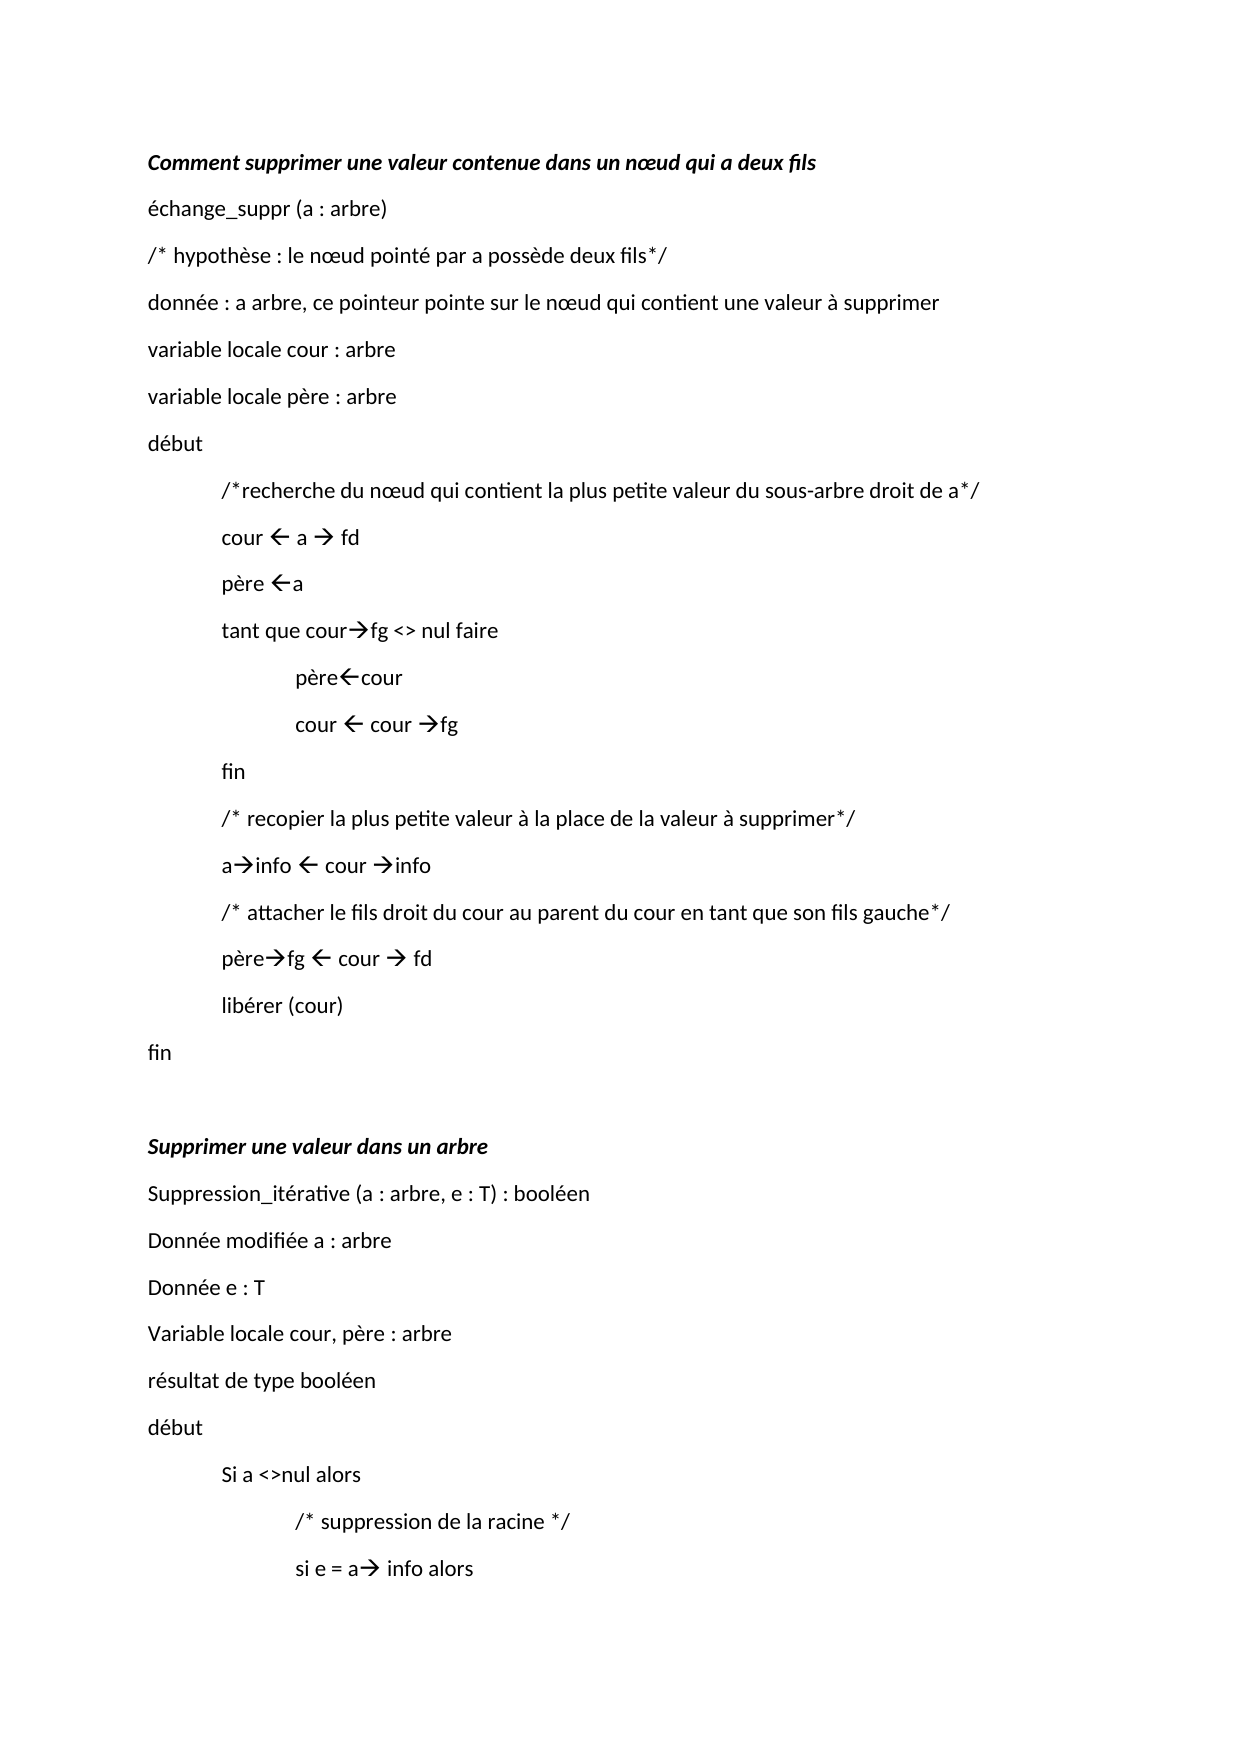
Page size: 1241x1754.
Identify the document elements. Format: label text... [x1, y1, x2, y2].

text Donnée modifiée a : arbre [148, 1226, 1093, 1254]
text pèrecour [148, 663, 1093, 691]
text si e = a info alors [221, 1554, 1093, 1582]
text variable locale père : arbre [148, 382, 1093, 410]
text tant que courfg <> nul faire [148, 616, 1093, 644]
text ainfo cour info [148, 851, 1093, 879]
text début [148, 1413, 1093, 1441]
text Variable locale cour, père : arbre [148, 1319, 1093, 1347]
text /* recopier la plus petite valeur à la place de la valeur à supprimer*/ [148, 804, 1093, 832]
text /* attacher le fils droit du cour au parent du cour en tant que son fils gauche*/ [148, 898, 1093, 926]
text père a [148, 569, 1093, 597]
text libérer (cour) [148, 991, 1093, 1019]
text /* hypothèse : le nœud pointé par a possède deux fils*/ [148, 241, 1093, 269]
text cour cour fg [148, 710, 1093, 738]
text Si a <>nul alors [148, 1460, 1093, 1488]
text cour a fd [148, 523, 1093, 551]
text Donnée e : T [148, 1273, 1093, 1301]
text Supprimer une valeur dans un arbre [148, 1132, 1093, 1160]
text donnée : a arbre, ce pointeur pointe sur le nœud qui contient une valeur à supprimer [148, 288, 1093, 316]
text échange_suppr (a : arbre) [148, 194, 1093, 222]
text fin [148, 1038, 1093, 1066]
text résultat de type booléen [148, 1366, 1093, 1394]
text /* suppression de la racine */ [148, 1507, 1093, 1535]
text fin [148, 757, 1093, 785]
text Comment supprimer une valeur contenue dans un nœud qui a deux fils [148, 148, 1093, 176]
text pèrefg cour fd [148, 944, 1093, 972]
text variable locale cour : arbre [148, 335, 1093, 363]
text /*recherche du nœud qui contient la plus petite valeur du sous-arbre droit de a*/ [148, 476, 1093, 504]
text début [148, 429, 1093, 457]
text Suppression_itérative (a : arbre, e : T) : booléen [148, 1179, 1093, 1207]
